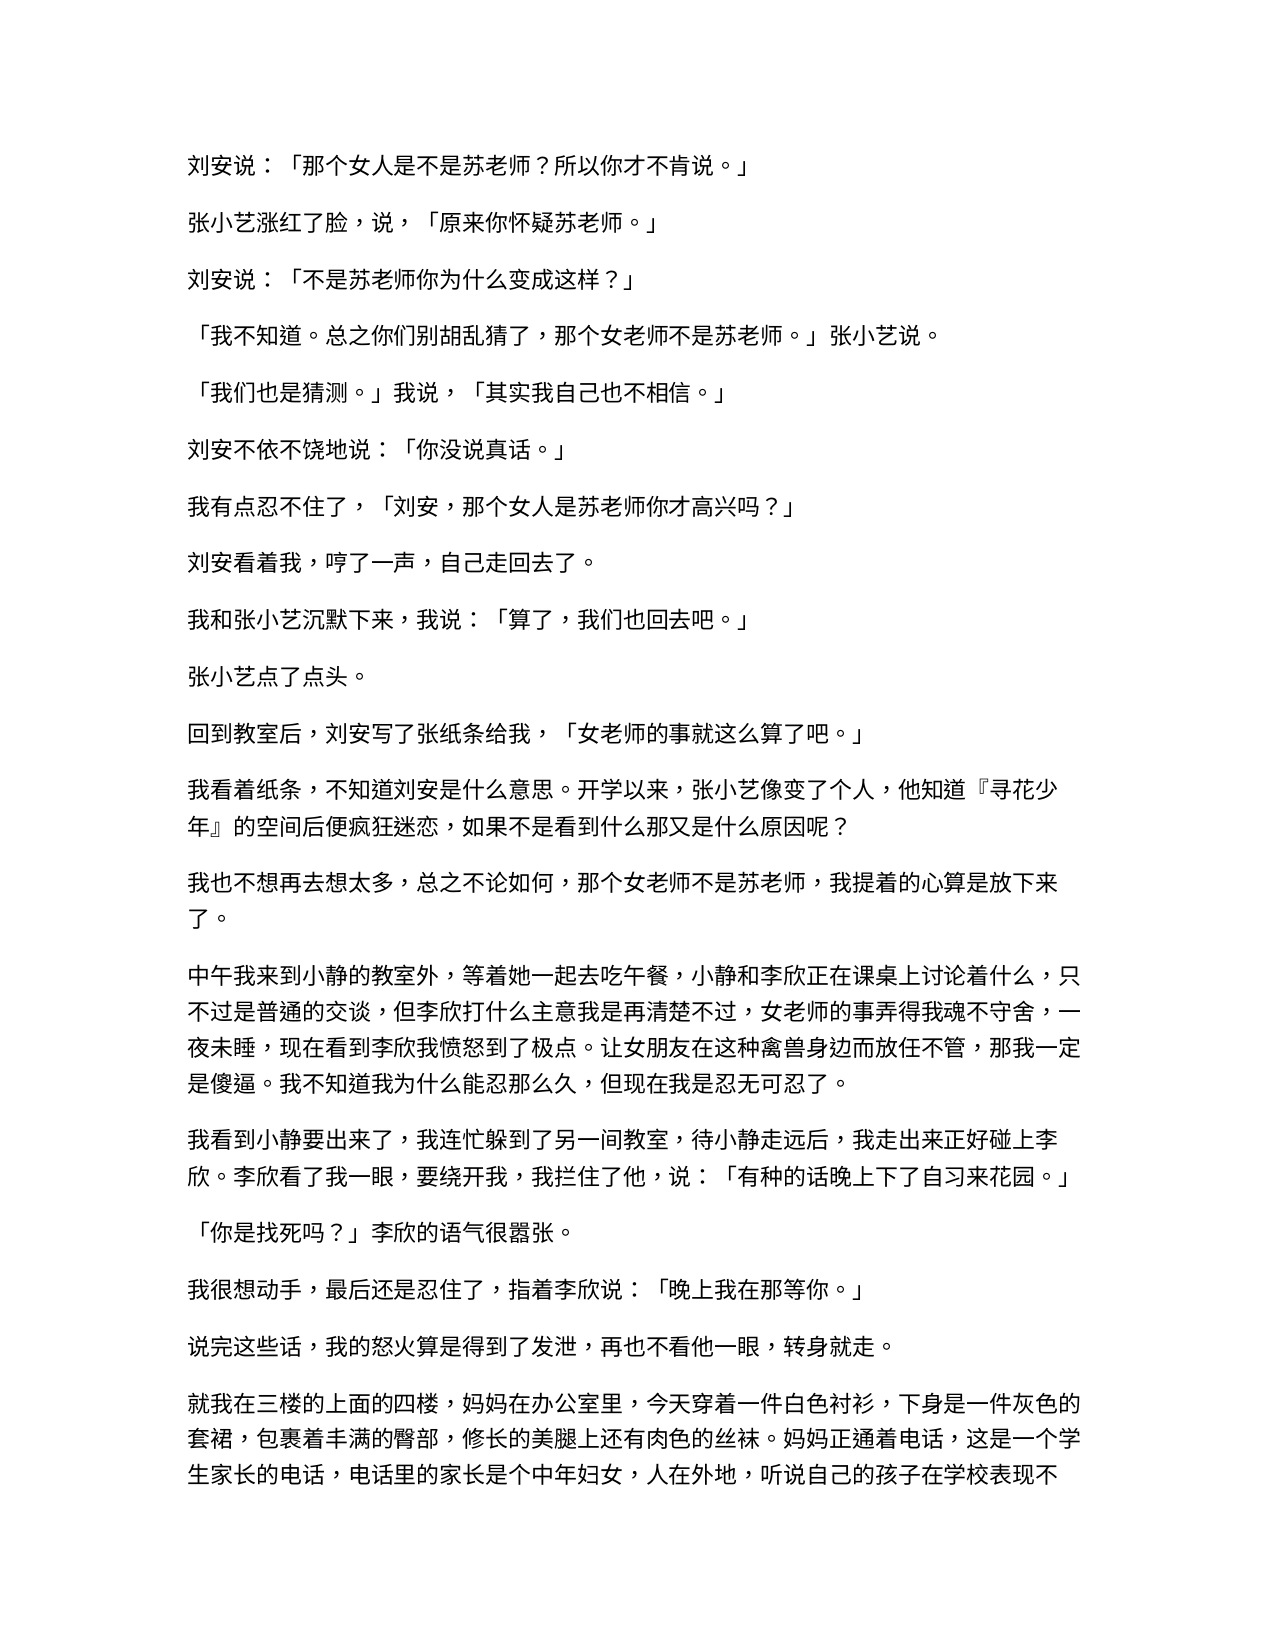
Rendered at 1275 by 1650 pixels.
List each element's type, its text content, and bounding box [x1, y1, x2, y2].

text 我和张小艺沉默下来，我说：「算了，我们也回去吧。」 [187, 604, 1087, 635]
text 刘安说：「不是苏老师你为什么变成这样？」 [187, 263, 1087, 295]
text 我很想动手，最后还是忍住了，指着李欣说：「晚上我在那等你。」 [187, 1274, 1087, 1305]
text 张小艺点了点头。 [187, 661, 1087, 692]
text 刘安不依不饶地说：「你没说真话。」 [187, 434, 1087, 465]
text 回到教室后，刘安写了张纸条给我，「女老师的事就这么算了吧。」 [187, 718, 1087, 749]
text 我看到小静要出来了，我连忙躲到了另一间教室，待小静走远后，我走出来正好碰上李欣。李欣看了我一眼，要绕开我，我拦住了他，说：「有种的话晚上下了自习来花园。」 [187, 1124, 1087, 1192]
text 我也不想再去想太多，总之不论如何，那个女老师不是苏老师，我提着的心算是放下来了。 [187, 867, 1087, 934]
text 刘安说：「那个女人是不是苏老师？所以你才不肯说。」 [187, 150, 1087, 181]
text 「我们也是猜测。」我说，「其实我自己也不相信。」 [187, 377, 1087, 408]
text 「你是找死吗？」李欣的语气很嚣张。 [187, 1217, 1087, 1248]
text 中午我来到小静的教室外，等着她一起去吃午餐，小静和李欣正在课桌上讨论着什么，只不过是普通的交谈，但李欣打什么主意我是再清楚不过，女老师的事弄得我魂不守舍，一夜未睡，现在看到李欣我愤怒到了极点。让女朋友在这种禽兽身边而放任不管，那我一定是傻逼。我不知道我为什么能忍那么久，但现在我是忍无可忍了。 [187, 960, 1087, 1099]
text 张小艺涨红了脸，说，「原来你怀疑苏老师。」 [187, 207, 1087, 238]
text 「我不知道。总之你们别胡乱猜了，那个女老师不是苏老师。」张小艺说。 [187, 320, 1087, 352]
text 我看着纸条，不知道刘安是什么意思。开学以来，张小艺像变了个人，他知道『寻花少年』的空间后便疯狂迷恋，如果不是看到什么那又是什么原因呢？ [187, 774, 1087, 842]
text 我有点忍不住了，「刘安，那个女人是苏老师你才高兴吗？」 [187, 491, 1087, 522]
text 刘安看着我，哼了一声，自己走回去了。 [187, 547, 1087, 579]
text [187, 1387, 1087, 1491]
text 说完这些话，我的怒火算是得到了发泄，再也不看他一眼，转身就走。 [187, 1331, 1087, 1362]
